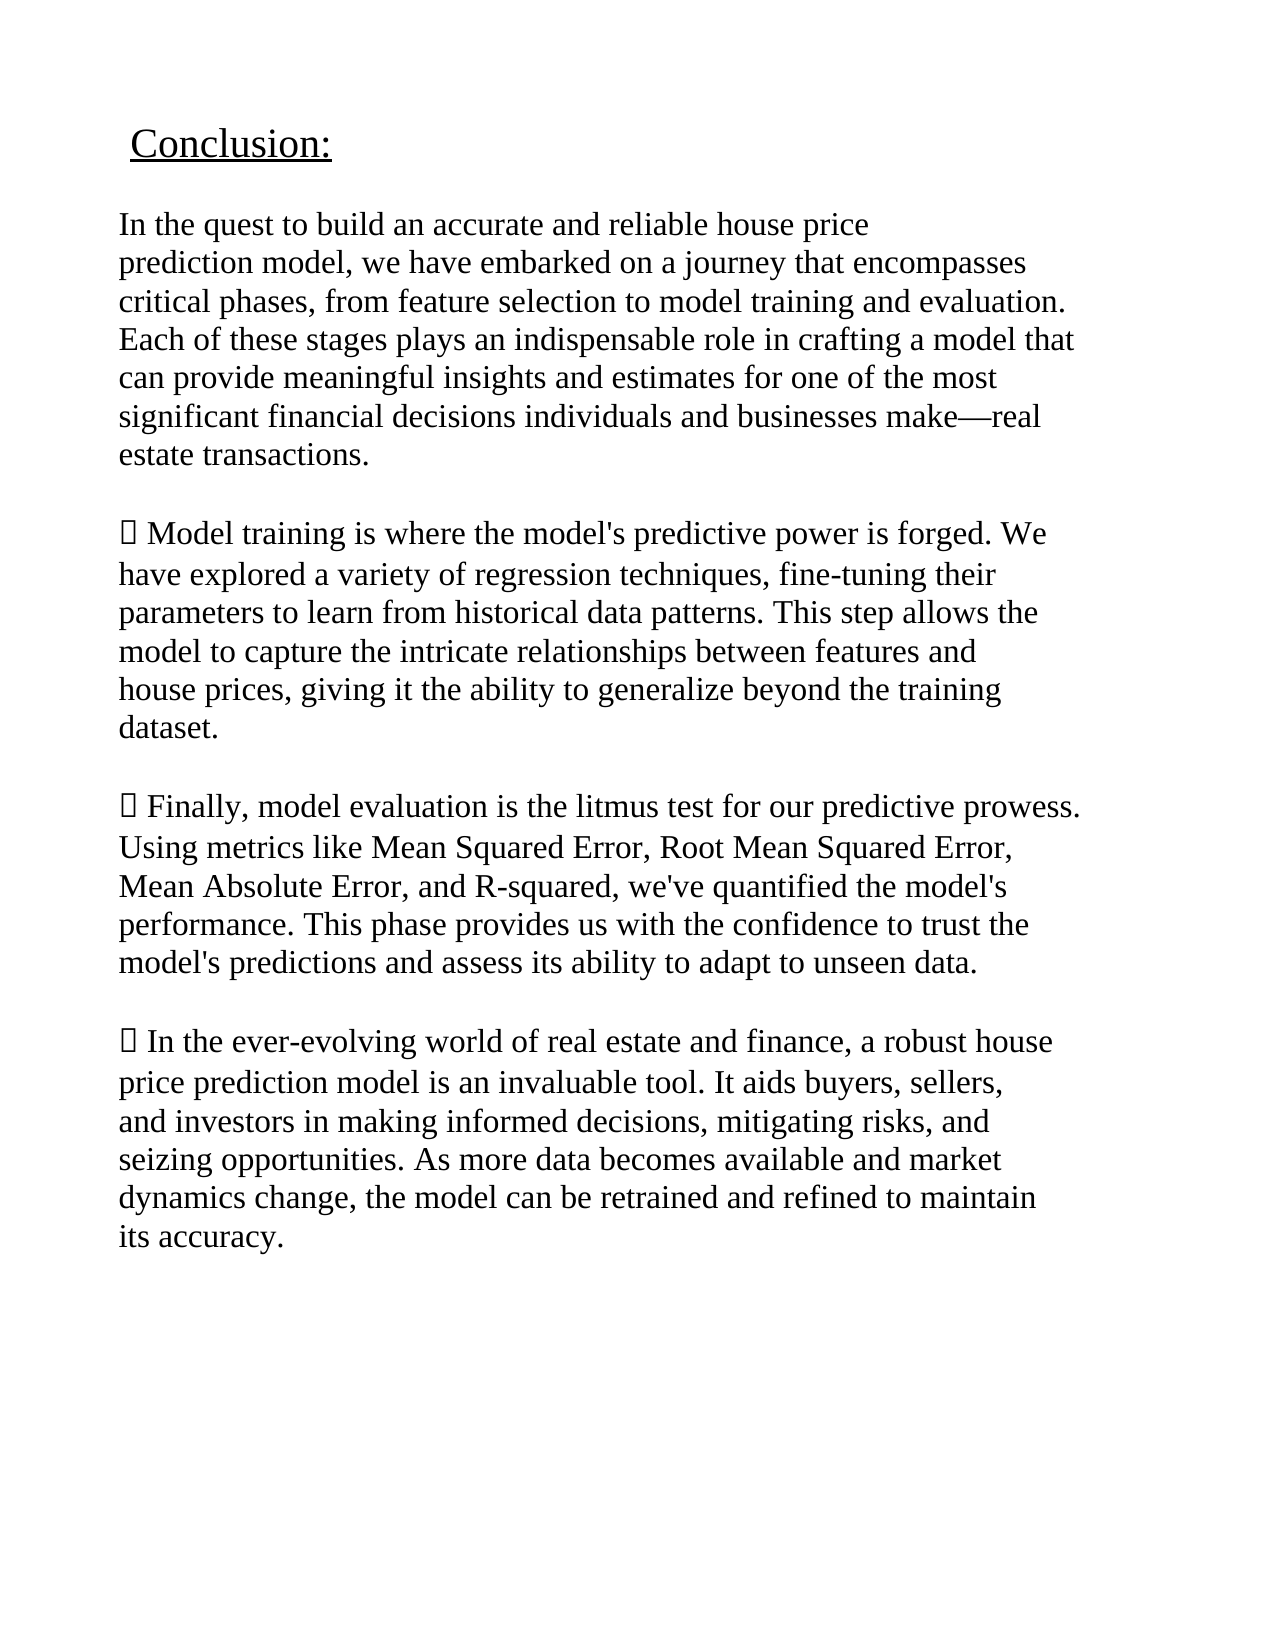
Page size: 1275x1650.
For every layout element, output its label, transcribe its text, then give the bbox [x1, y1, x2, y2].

subtitle Conclusion: [118, 118, 1171, 166]
text  Finally, model evaluation is the litmus test for our predictive prowess. Using metrics like Mean Squared Error, Root Mean Squared Error, Mean Absolute Error, and R-squared, we've quantified the model's performance. This phase provides us with the confidence to trust the model's predictions and assess its ability to adapt to unseen data. [118, 782, 1091, 981]
text  Model training is where the model's predictive power is forged. We have explored a variety of regression techniques, fine-tuning their parameters to learn from historical data patterns. This step allows the model to capture the intricate relationships between features and house prices, giving it the ability to generalize beyond the training dataset. [118, 509, 1056, 746]
text and investors in making informed decisions, mitigating risks, and seizing opportunities. As more data becomes available and market dynamics change, the model can be retrained and refined to maintain its accuracy. [118, 1101, 1061, 1254]
text prediction model, we have embarked on a journey that encompasses critical phases, from feature selection to model training and evaluation. Each of these stages plays an indispensable role in crafting a model that can provide meaningful insights and estimates for one of the most significant financial decisions individuals and businesses make—real estate transactions. [118, 243, 1100, 473]
text  In the ever-evolving world of real estate and finance, a robust house price prediction model is an invaluable tool. It aids buyers, sellers, [118, 1017, 1077, 1101]
text In the quest to build an accurate and reliable house price [118, 204, 1171, 243]
